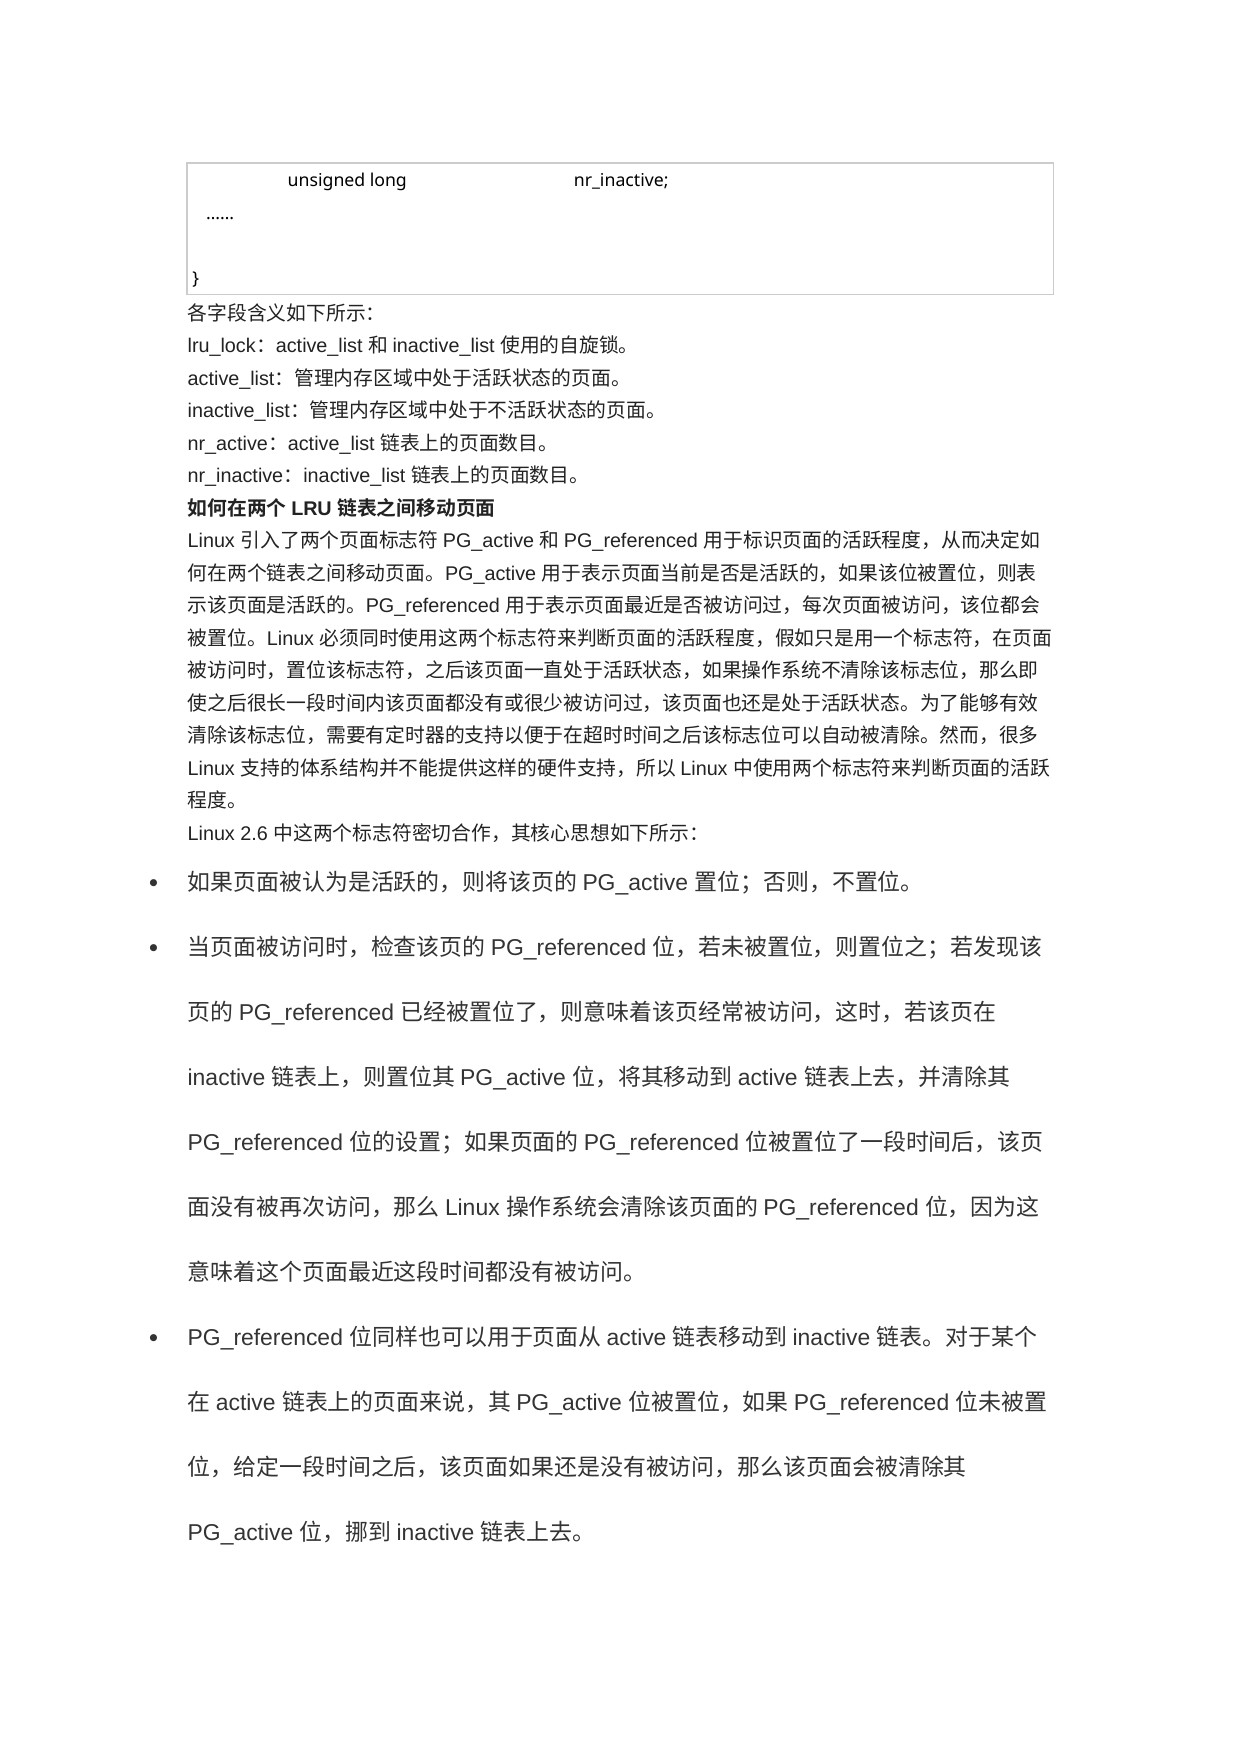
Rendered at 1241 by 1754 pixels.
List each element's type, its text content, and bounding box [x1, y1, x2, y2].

list 当页面被访问时，检查该页的 PG_referenced 位，若未被置位，则置位之；若发现该页的 PG_referenced 已经被置位了，则意味着该页经常被访问，这时，若该页在 inactive 链表上，则置位其 PG_active 位，将其移动到 active 链表上去，并清除其 PG_referenced 位的设置；如果页面的 PG_referenced 位被置位了一段时间后，该页面没有被再次访问，那么 Linux 操作系统会清除该页面的 PG_referenced 位，因为这意味着这个页面最近这段时间都没有被访问。 [150, 913, 1053, 1303]
text active_list：管理内存区域中处于活跃状态的页面。 [187, 360, 1053, 393]
text …… [188, 196, 1053, 228]
list PG_referenced 位同样也可以用于页面从 active 链表移动到 inactive 链表。对于某个在 active 链表上的页面来说，其 PG_active 位被置位，如果 PG_referenced 位未被置位，给定一段时间之后，该页面如果还是没有被访问，那么该页面会被清除其 PG_active 位，挪到 inactive 链表上去。 [150, 1303, 1053, 1563]
text nr_active：active_list 链表上的页面数目。 [187, 425, 1053, 458]
text } [188, 259, 1053, 294]
text 各字段含义如下所示： [187, 295, 1053, 328]
text lru_lock：active_list 和 inactive_list 使用的自旋锁。 [187, 328, 1053, 360]
list 如果页面被认为是活跃的，则将该页的 PG_active 置位；否则，不置位。 [150, 848, 1053, 913]
text 如何在两个 LRU 链表之间移动页面 [187, 490, 1053, 523]
text Linux 引入了两个页面标志符 PG_active 和 PG_referenced 用于标识页面的活跃程度，从而决定如何在两个链表之间移动页面。PG_active 用于表示页面当前是否是活跃的，如果该位被置位，则表示该页面是活跃的。PG_referenced 用于表示页面最近是否被访问过，每次页面被访问，该位都会被置位。Linux 必须同时使用这两个标志符来判断页面的活跃程度，假如只是用一个标志符，在页面被访问时，置位该标志符，之后该页面一直处于活跃状态，如果操作系统不清除该标志位，那么即使之后很长一段时间内该页面都没有或很少被访问过，该页面也还是处于活跃状态。为了能够有效清除该标志位，需要有定时器的支持以便于在超时时间之后该标志位可以自动被清除。然而，很多 Linux 支持的体系结构并不能提供这样的硬件支持，所以 Linux 中使用两个标志符来判断页面的活跃程度。 [187, 523, 1053, 815]
text inactive_list：管理内存区域中处于不活跃状态的页面。 [187, 393, 1053, 425]
text unsigned long nr_inactive; [188, 164, 1053, 196]
text nr_inactive：inactive_list 链表上的页面数目。 [187, 458, 1053, 490]
text Linux 2.6 中这两个标志符密切合作，其核心思想如下所示： [187, 815, 1053, 848]
